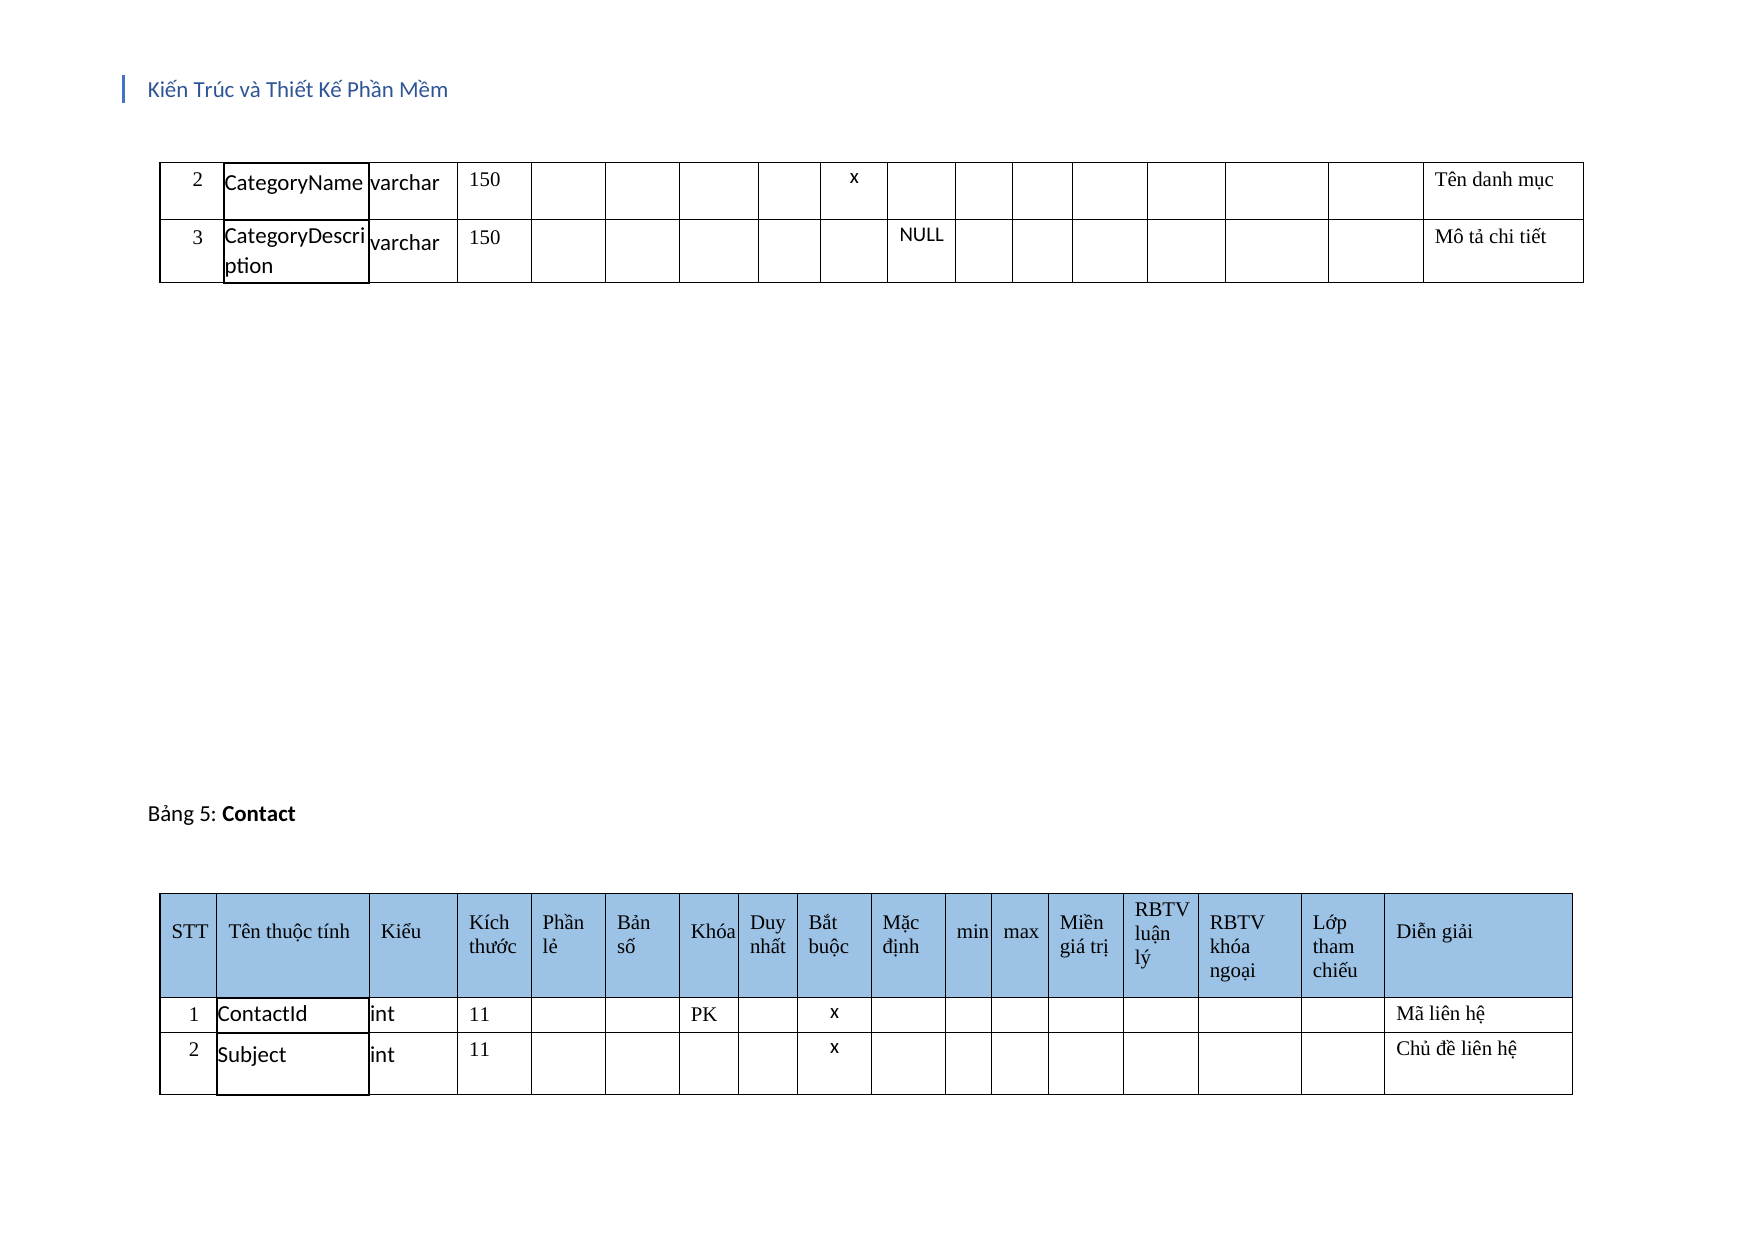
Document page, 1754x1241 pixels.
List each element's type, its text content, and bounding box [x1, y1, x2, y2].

table_cell [739, 998, 797, 1032]
table_cell [532, 163, 605, 219]
table_cell [872, 998, 945, 1032]
table_cell varchar [370, 163, 457, 219]
table_cell CategoryName [225, 164, 368, 219]
table_cell [1073, 220, 1147, 282]
table_cell [1199, 1033, 1301, 1093]
table_cell varchar [370, 220, 457, 282]
table_cell [1124, 1033, 1198, 1093]
table_header Khóa [680, 894, 738, 997]
table_header max [992, 894, 1048, 997]
table_cell [956, 163, 1012, 219]
table_header Duy nhất [739, 894, 797, 997]
table_cell [739, 1033, 797, 1093]
table_cell x [798, 998, 871, 1032]
table_cell [1199, 998, 1301, 1032]
table_cell [1329, 163, 1423, 219]
table_cell [1302, 1033, 1384, 1093]
table_cell NULL [888, 220, 955, 282]
table_header Tên thuộc tính [217, 894, 369, 997]
table_header min [946, 894, 991, 997]
text Bảng 5: Contact [148, 799, 1636, 828]
table_header RBTV khóa ngoại [1199, 894, 1301, 997]
table_cell [532, 998, 605, 1032]
table_cell [946, 998, 991, 1032]
table_cell [680, 220, 758, 282]
table_cell 3 [161, 220, 223, 282]
table_cell x [821, 163, 887, 219]
table_cell [956, 220, 1012, 282]
table_header Bản số [606, 894, 679, 997]
table_cell [1148, 220, 1225, 282]
table_header Kích thước [458, 894, 531, 997]
table_cell Mã liên hệ [1385, 998, 1572, 1032]
table_cell [1148, 163, 1225, 219]
table_cell PK [680, 998, 738, 1032]
table_cell [1124, 998, 1198, 1032]
table_cell [872, 1033, 945, 1093]
table_cell Tên danh mục [1424, 163, 1583, 219]
table_header Phần lẻ [532, 894, 605, 997]
table_cell [1226, 220, 1328, 282]
table_header Lớp tham chiếu [1302, 894, 1384, 997]
table_cell [532, 220, 605, 282]
table_cell [1013, 163, 1072, 219]
table_cell [606, 163, 679, 219]
table_cell [1049, 1033, 1123, 1093]
table_cell CategoryDescription [225, 221, 368, 282]
table_cell [1302, 998, 1384, 1032]
table_cell [1013, 220, 1072, 282]
table_cell Subject [218, 1034, 368, 1093]
table_header Bắt buộc [798, 894, 871, 997]
table_cell [680, 1033, 738, 1093]
table_header Diễn giải [1385, 894, 1572, 997]
table_cell [946, 1033, 991, 1093]
table_cell x [798, 1033, 871, 1093]
table_cell [1226, 163, 1328, 219]
table_cell [606, 998, 679, 1032]
table_cell [759, 220, 820, 282]
table_cell [992, 998, 1048, 1032]
table_cell int [370, 1033, 457, 1093]
table_cell [759, 163, 820, 219]
table_header RBTV luận lý [1124, 894, 1198, 997]
table_cell 2 [161, 1033, 216, 1093]
table_cell [606, 1033, 679, 1093]
table_cell [992, 1033, 1048, 1093]
table_cell [532, 1033, 605, 1093]
table_cell [888, 163, 955, 219]
table_cell [1073, 163, 1147, 219]
table_cell int [370, 998, 457, 1032]
table_cell [1329, 220, 1423, 282]
table_cell [821, 220, 887, 282]
table_header Mặc định [872, 894, 945, 997]
table_cell 150 [458, 220, 531, 282]
table_header Kiểu [370, 894, 457, 997]
table_cell [680, 163, 758, 219]
table_cell [1049, 998, 1123, 1032]
table_header STT [161, 894, 216, 997]
table_cell Mô tả chi tiết [1424, 220, 1583, 282]
table_header Miền giá trị [1049, 894, 1123, 997]
table_cell 2 [161, 163, 223, 219]
table_cell [606, 220, 679, 282]
table_cell Chủ đề liên hệ [1385, 1033, 1572, 1093]
table_cell ContactId [218, 999, 368, 1032]
table_cell 1 [161, 998, 216, 1032]
table_cell 11 [458, 1033, 531, 1093]
table_cell 150 [458, 163, 531, 219]
table_cell 11 [458, 998, 531, 1032]
